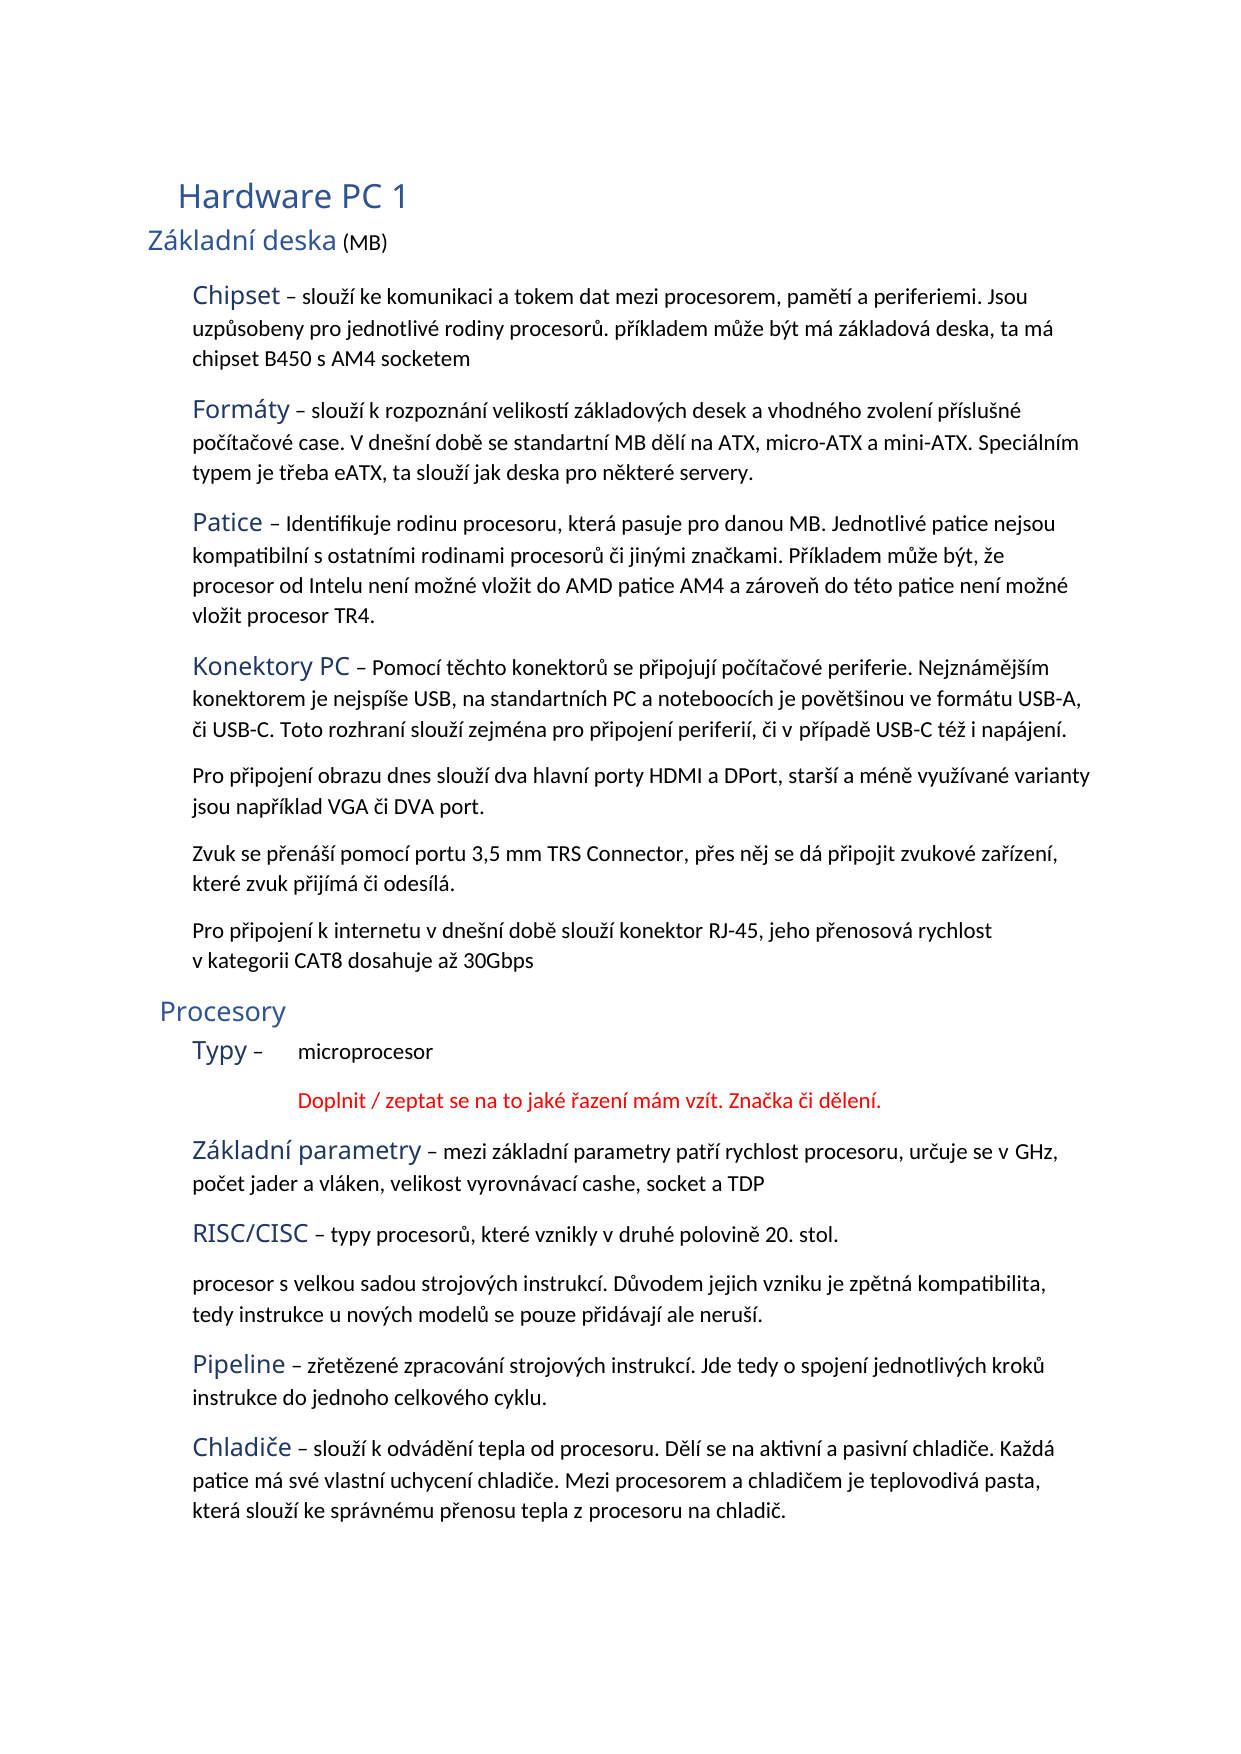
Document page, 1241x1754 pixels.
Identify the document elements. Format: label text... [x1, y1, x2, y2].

text Chipset – slouží ke komunikaci a tokem dat mezi procesorem, pamětí a periferiemi. Jsou uzpůsobeny pro jednotlivé rodiny procesorů. příkladem může být má základová deska, ta má chipset B450 s AM4 socketem [192, 278, 1093, 372]
text procesor s velkou sadou strojových instrukcí. Důvodem jejich vzniku je zpětná kompatibilita, tedy instrukce u nových modelů se pouze přidávají ale neruší. [192, 1269, 1093, 1328]
text Konektory PC – Pomocí těchto konektorů se připojují počítačové periferie. Nejznámějším konektorem je nejspíše USB, na standartních PC a noteboocích je povětšinou ve formátu USB-A, či USB-C. Toto rozhraní slouží zejména pro připojení periferií, či v případě USB-C též i napájení. [192, 648, 1093, 743]
subtitle Hardware PC 1 [177, 173, 1093, 218]
text Základní parametry – mezi základní parametry patří rychlost procesoru, určuje se v GHz, počet jader a vláken, velikost vyrovnávací cashe, socket a TDP [192, 1133, 1093, 1197]
text Základní deska (MB) [148, 222, 1093, 258]
text Doplnit / zeptat se na to jaké řazení mám vzít. Značka či dělení. [192, 1086, 1093, 1114]
text Typy – microprocesor [192, 1033, 1093, 1067]
text Zvuk se přenáší pomocí portu 3,5 mm TRS Connector, přes něj se dá připojit zvukové zařízení, které zvuk přijímá či odesílá. [192, 839, 1093, 897]
subtitle Procesory [159, 993, 1093, 1030]
text Chladiče – slouží k odvádění tepla od procesoru. Dělí se na aktivní a pasivní chladiče. Každá patice má své vlastní uchycení chladiče. Mezi procesorem a chladičem je teplovodivá pasta, která slouží ke správnému přenosu tepla z procesoru na chladič. [192, 1430, 1093, 1524]
text Patice – Identifikuje rodinu procesoru, která pasuje pro danou MB. Jednotlivé patice nejsou kompatibilní s ostatními rodinami procesorů či jinými značkami. Příkladem může být, že procesor od Intelu není možné vložit do AMD patice AM4 a zároveň do této patice není možné vložit procesor TR4. [192, 505, 1093, 629]
text Pro připojení k internetu v dnešní době slouží konektor RJ-45, jeho přenosová rychlost v kategorii CAT8 dosahuje až 30Gbps [192, 916, 1093, 974]
text Pro připojení obrazu dnes slouží dva hlavní porty HDMI a DPort, starší a méně využívané varianty jsou například VGA či DVA port. [192, 762, 1093, 820]
text Pipeline – zřetězené zpracování strojových instrukcí. Jde tedy o spojení jednotlivých kroků instrukce do jednoho celkového cyklu. [192, 1347, 1093, 1411]
text Formáty – slouží k rozpoznání velikostí základových desek a vhodného zvolení příslušné počítačové case. V dnešní době se standartní MB dělí na ATX, micro-ATX a mini-ATX. Speciálním typem je třeba eATX, ta slouží jak deska pro některé servery. [192, 391, 1093, 486]
text RISC/CISC – typy procesorů, které vznikly v druhé polovině 20. stol. [192, 1216, 1093, 1250]
